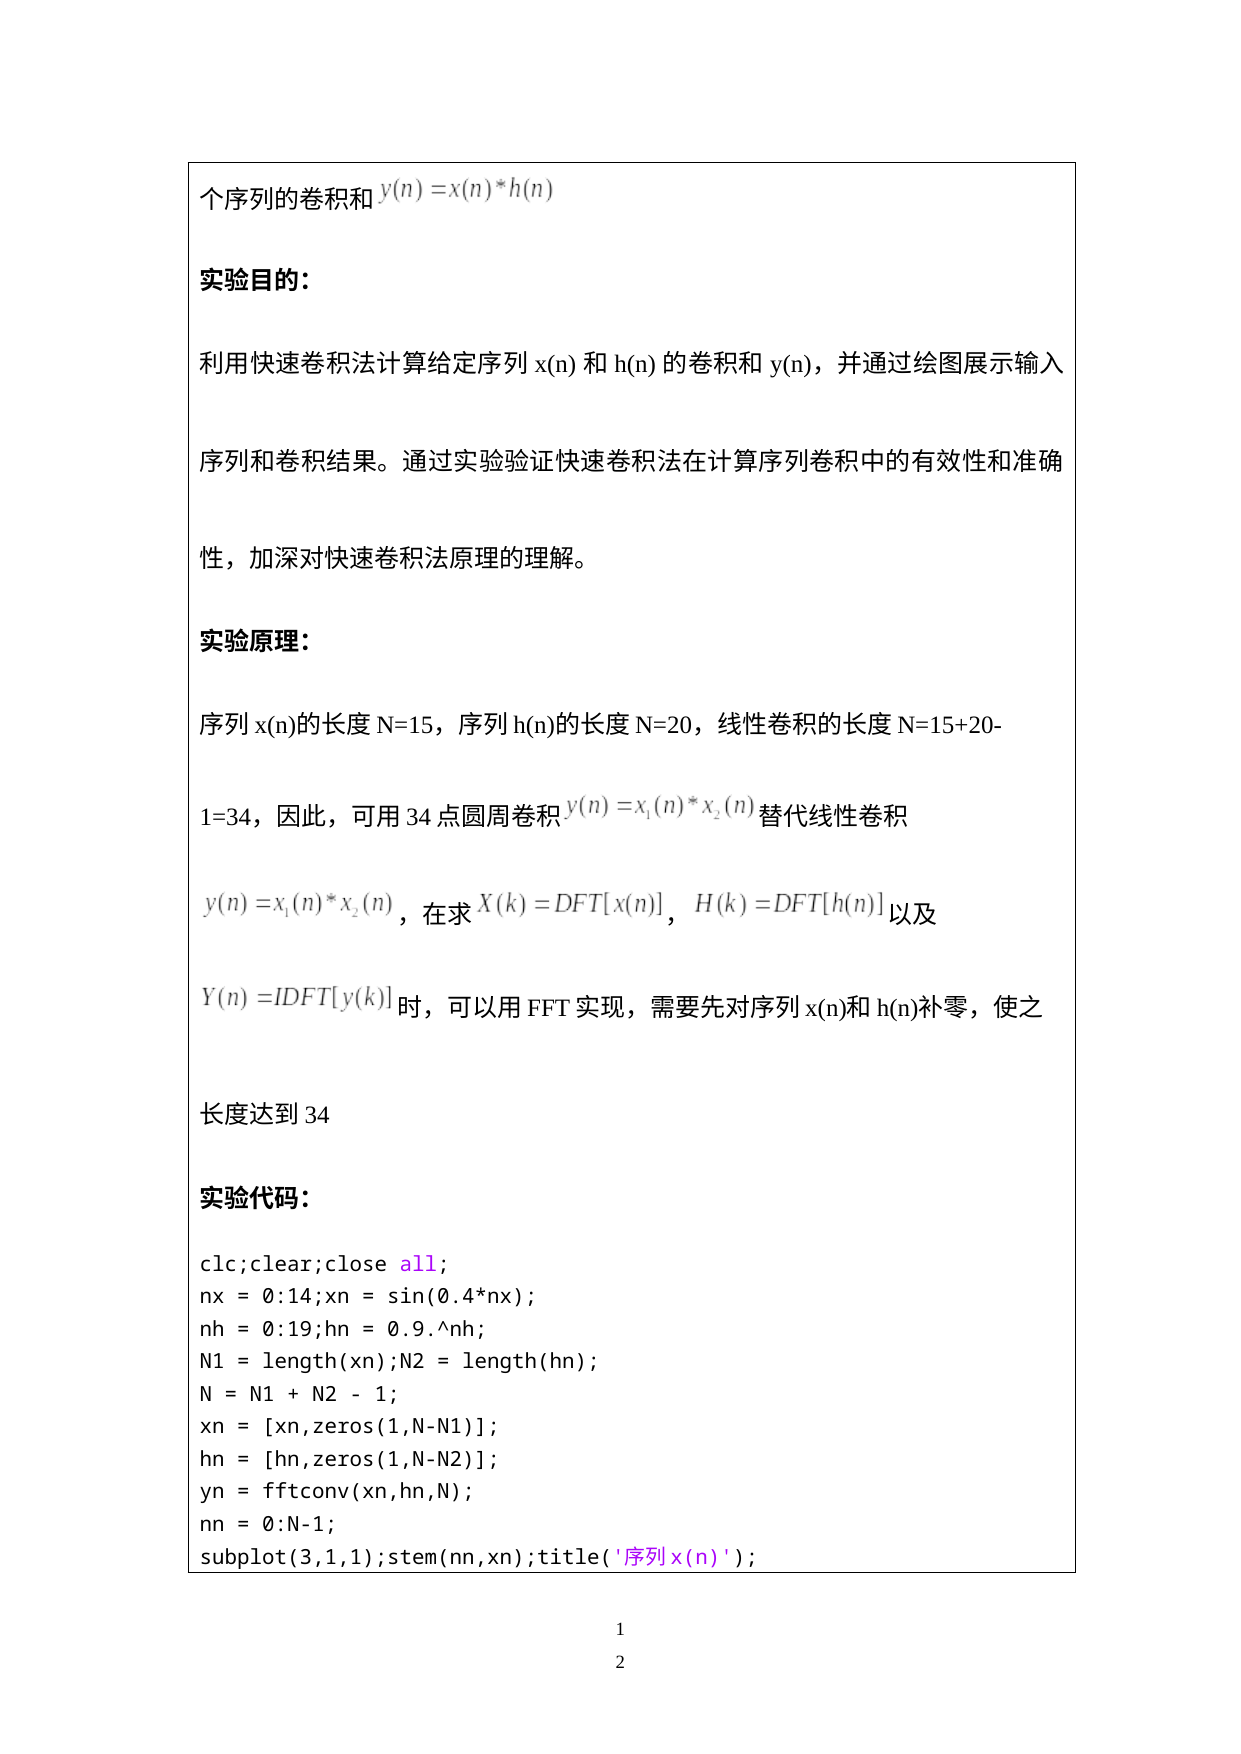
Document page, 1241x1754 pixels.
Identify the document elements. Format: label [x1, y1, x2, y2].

table_cell [189, 163, 1075, 1572]
